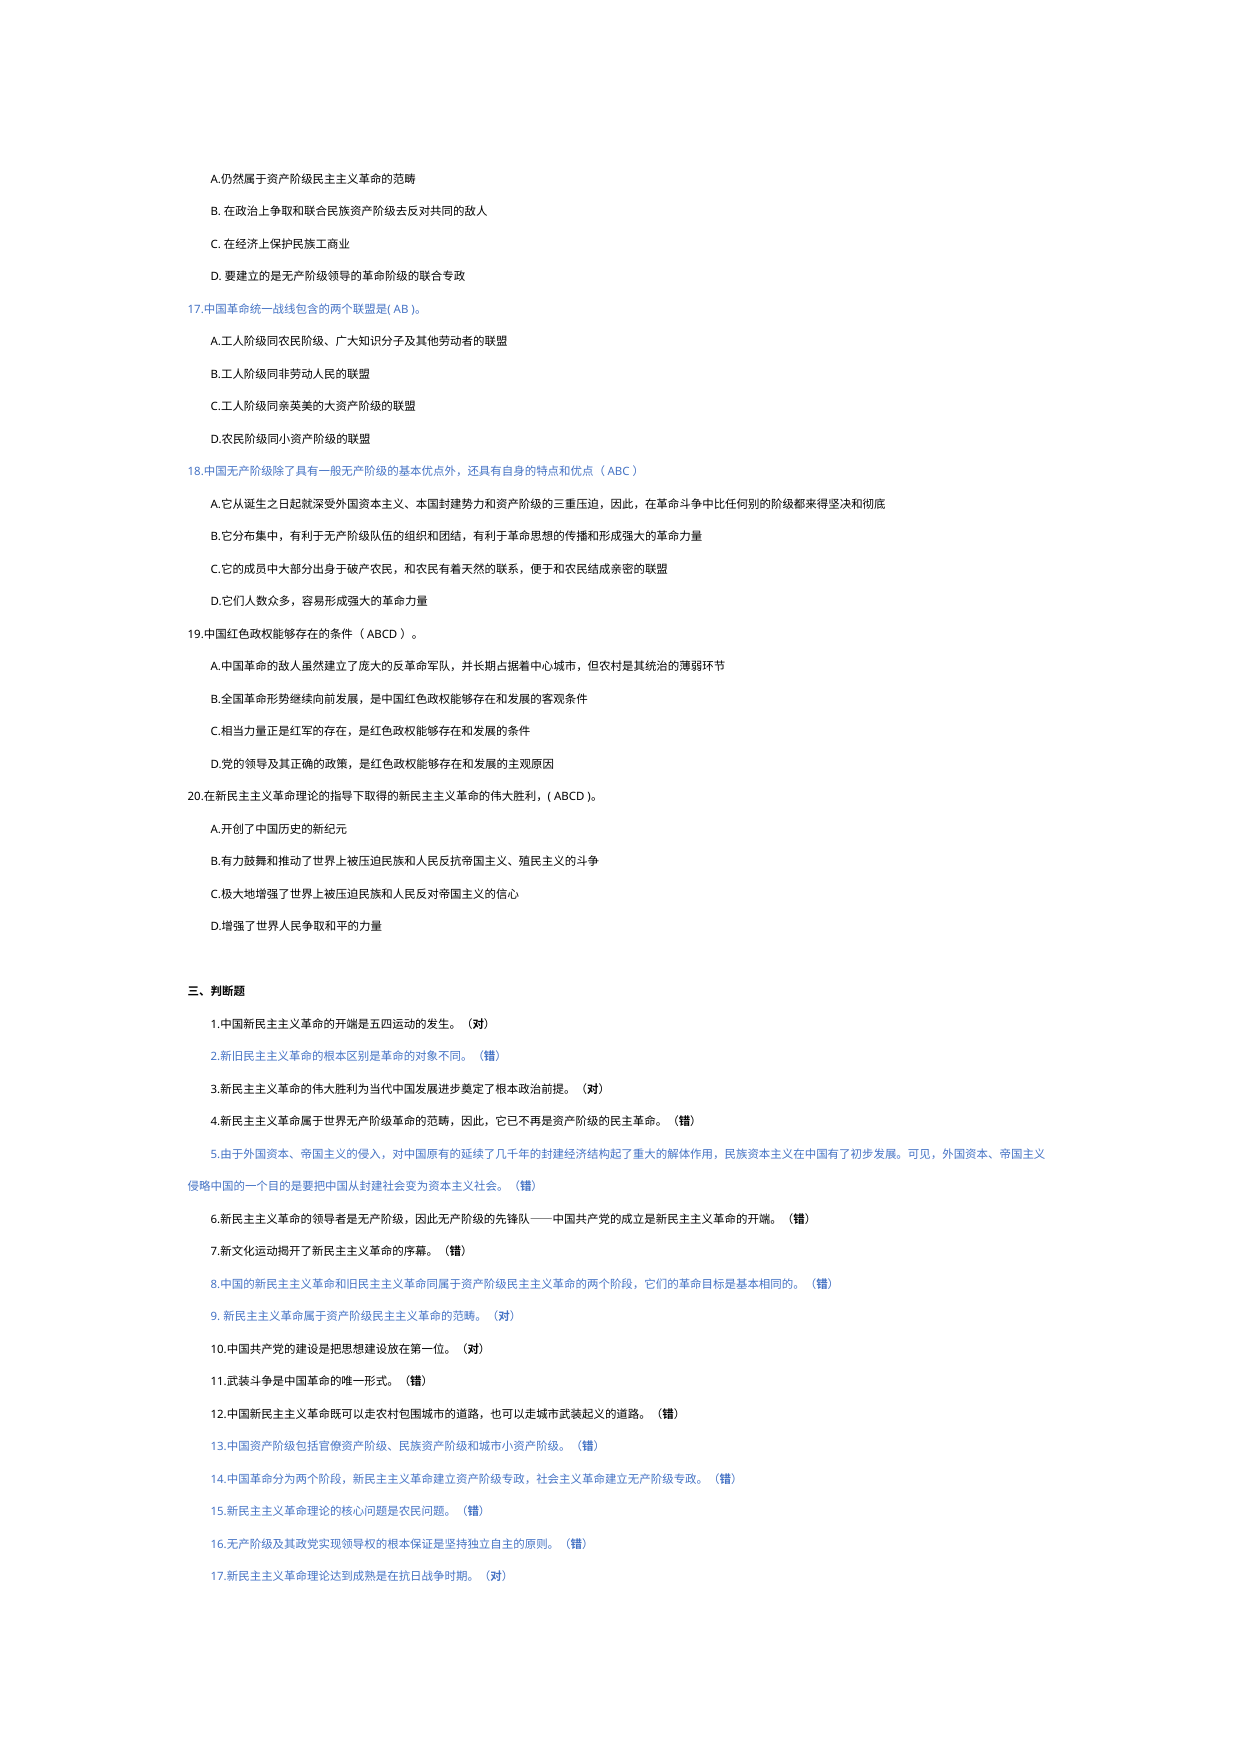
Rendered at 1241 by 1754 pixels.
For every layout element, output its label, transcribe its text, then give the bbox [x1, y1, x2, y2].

text A.它从诞生之日起就深受外国资本主义、本国封建势力和资产阶级的三重压迫，因此，在革命斗争中比任何别的阶级都来得坚决和彻底 [187, 487, 1053, 519]
text 13.中国资产阶级包括官僚资产阶级、民族资产阶级和城市小资产阶级。（错） [187, 1429, 1053, 1462]
text 1.中国新民主主义革命的开端是五四运动的发生。（对） [187, 1007, 1053, 1039]
text 20.在新民主主义革命理论的指导下取得的新民主主义革命的伟大胜利，( ABCD )。 [187, 779, 1053, 812]
text 11.武装斗争是中国革命的唯一形式。（错） [187, 1364, 1053, 1397]
text C.它的成员中大部分出身于破产农民，和农民有着天然的联系，便于和农民结成亲密的联盟 [187, 552, 1053, 584]
text C.工人阶级同亲英美的大资产阶级的联盟 [187, 389, 1053, 422]
text 17.中国革命统一战线包含的两个联盟是( AB )。 [187, 292, 1053, 324]
text B.全国革命形势继续向前发展，是中国红色政权能够存在和发展的客观条件 [187, 682, 1053, 714]
text 15.新民主主义革命理论的核心问题是农民问题。（错） [187, 1494, 1053, 1527]
text 9. 新民主主义革命属于资产阶级民主主义革命的范畴。（对） [187, 1299, 1053, 1332]
text 4.新民主主义革命属于世界无产阶级革命的范畴，因此，它已不再是资产阶级的民主革命。（错） [187, 1104, 1053, 1137]
text 6.新民主主义革命的领导者是无产阶级，因此无产阶级的先锋队——中国共产党的成立是新民主主义革命的开端。（错） [187, 1202, 1053, 1234]
text 10.中国共产党的建设是把思想建设放在第一位。（对） [187, 1332, 1053, 1364]
text 18.中国无产阶级除了具有一般无产阶级的基本优点外，还具有自身的特点和优点（ ABC ） [187, 454, 1053, 487]
text 17.新民主主义革命理论达到成熟是在抗日战争时期。（对） [187, 1559, 1053, 1592]
text D.党的领导及其正确的政策，是红色政权能够存在和发展的主观原因 [187, 747, 1053, 779]
text 19.中国红色政权能够存在的条件（ ABCD ）。 [187, 617, 1053, 649]
text A.仍然属于资产阶级民主主义革命的范畴 [187, 162, 1053, 194]
text C. 在经济上保护民族工商业 [187, 227, 1053, 259]
text A.开创了中国历史的新纪元 [187, 812, 1053, 844]
text B. 在政治上争取和联合民族资产阶级去反对共同的敌人 [187, 194, 1053, 227]
text C.相当力量正是红军的存在，是红色政权能够存在和发展的条件 [187, 714, 1053, 747]
text D.农民阶级同小资产阶级的联盟 [187, 422, 1053, 454]
text D.增强了世界人民争取和平的力量 [187, 909, 1053, 942]
text 14.中国革命分为两个阶段，新民主主义革命建立资产阶级专政，社会主义革命建立无产阶级专政。（错） [187, 1462, 1053, 1494]
text 7.新文化运动揭开了新民主主义革命的序幕。（错） [187, 1234, 1053, 1267]
text 5.由于外国资本、帝国主义的侵入，对中国原有的延续了几千年的封建经济结构起了重大的解体作用，民族资本主义在中国有了初步发展。可见，外国资本、帝国主义侵略中国的一个目的是要把中国从封建社会变为资本主义社会。（错） [187, 1137, 1053, 1202]
text D. 要建立的是无产阶级领导的革命阶级的联合专政 [187, 259, 1053, 292]
text B.工人阶级同非劳动人民的联盟 [187, 357, 1053, 389]
text B.它分布集中，有利于无产阶级队伍的组织和团结，有利于革命思想的传播和形成强大的革命力量 [187, 519, 1053, 552]
text 3.新民主主义革命的伟大胜利为当代中国发展进步奠定了根本政治前提。（对） [187, 1072, 1053, 1104]
text D.它们人数众多，容易形成强大的革命力量 [187, 584, 1053, 617]
text 2.新旧民主主义革命的根本区别是革命的对象不同。（错） [187, 1039, 1053, 1072]
text A.中国革命的敌人虽然建立了庞大的反革命军队，并长期占据着中心城市，但农村是其统治的薄弱环节 [187, 649, 1053, 682]
text 三、判断题 [187, 974, 1053, 1007]
text 8.中国的新民主主义革命和旧民主主义革命同属于资产阶级民主主义革命的两个阶段，它们的革命目标是基本相同的。（错） [187, 1267, 1053, 1299]
text 16.无产阶级及其政党实现领导权的根本保证是坚持独立自主的原则。（错） [187, 1527, 1053, 1559]
text C.极大地增强了世界上被压迫民族和人民反对帝国主义的信心 [187, 877, 1053, 909]
text 12.中国新民主主义革命既可以走农村包围城市的道路，也可以走城市武装起义的道路。（错） [187, 1397, 1053, 1429]
text B.有力鼓舞和推动了世界上被压迫民族和人民反抗帝国主义、殖民主义的斗争 [187, 844, 1053, 877]
text A.工人阶级同农民阶级、广大知识分子及其他劳动者的联盟 [187, 324, 1053, 357]
